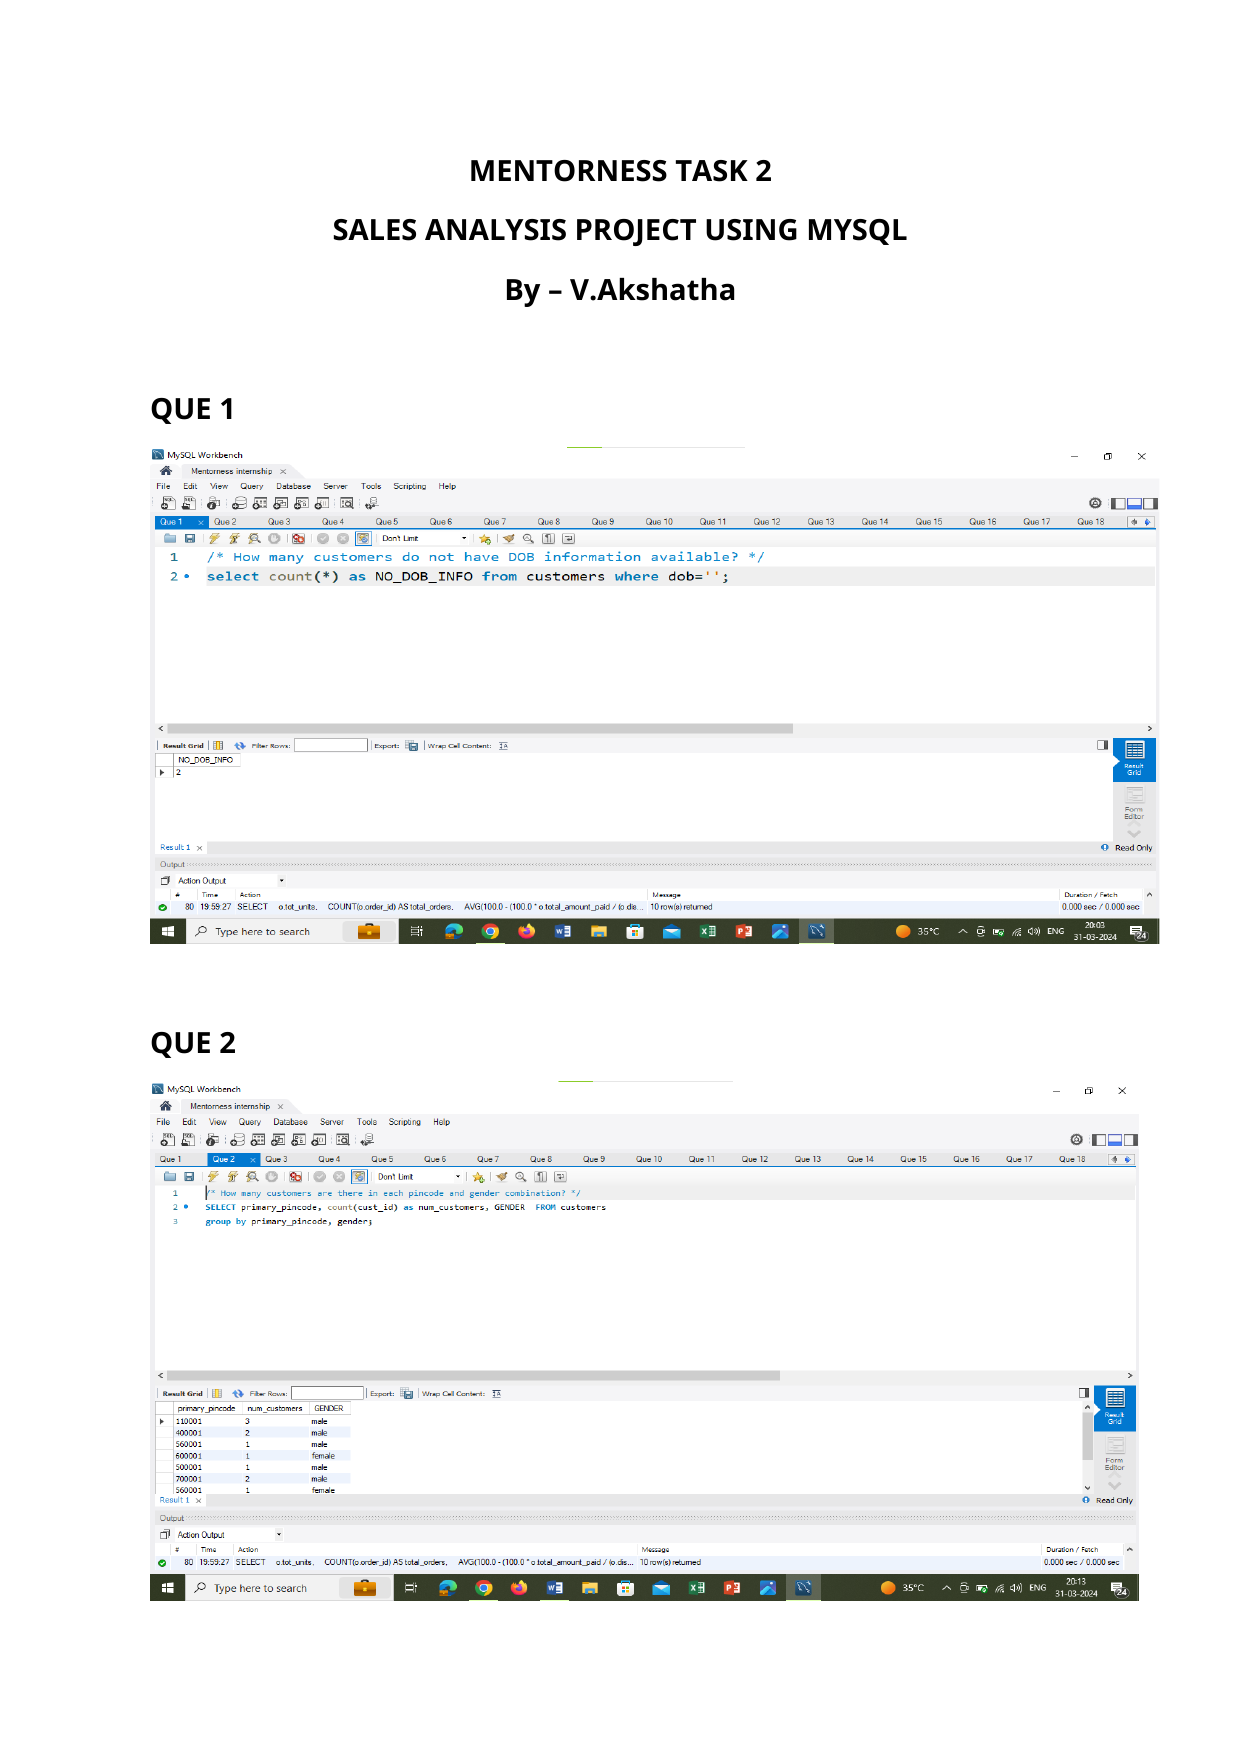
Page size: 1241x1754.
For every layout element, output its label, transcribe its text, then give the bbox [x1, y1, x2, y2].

text SALES ANALYSIS PROJECT USING MYSQL [150, 209, 1090, 249]
text MENTORNESS TASK 2 [150, 150, 1090, 190]
picture [150, 1081, 1139, 1601]
text QUE 1 [150, 388, 1090, 428]
picture [150, 447, 1160, 944]
text QUE 2 [150, 1022, 1090, 1062]
text By – V.Akshatha [150, 269, 1090, 309]
